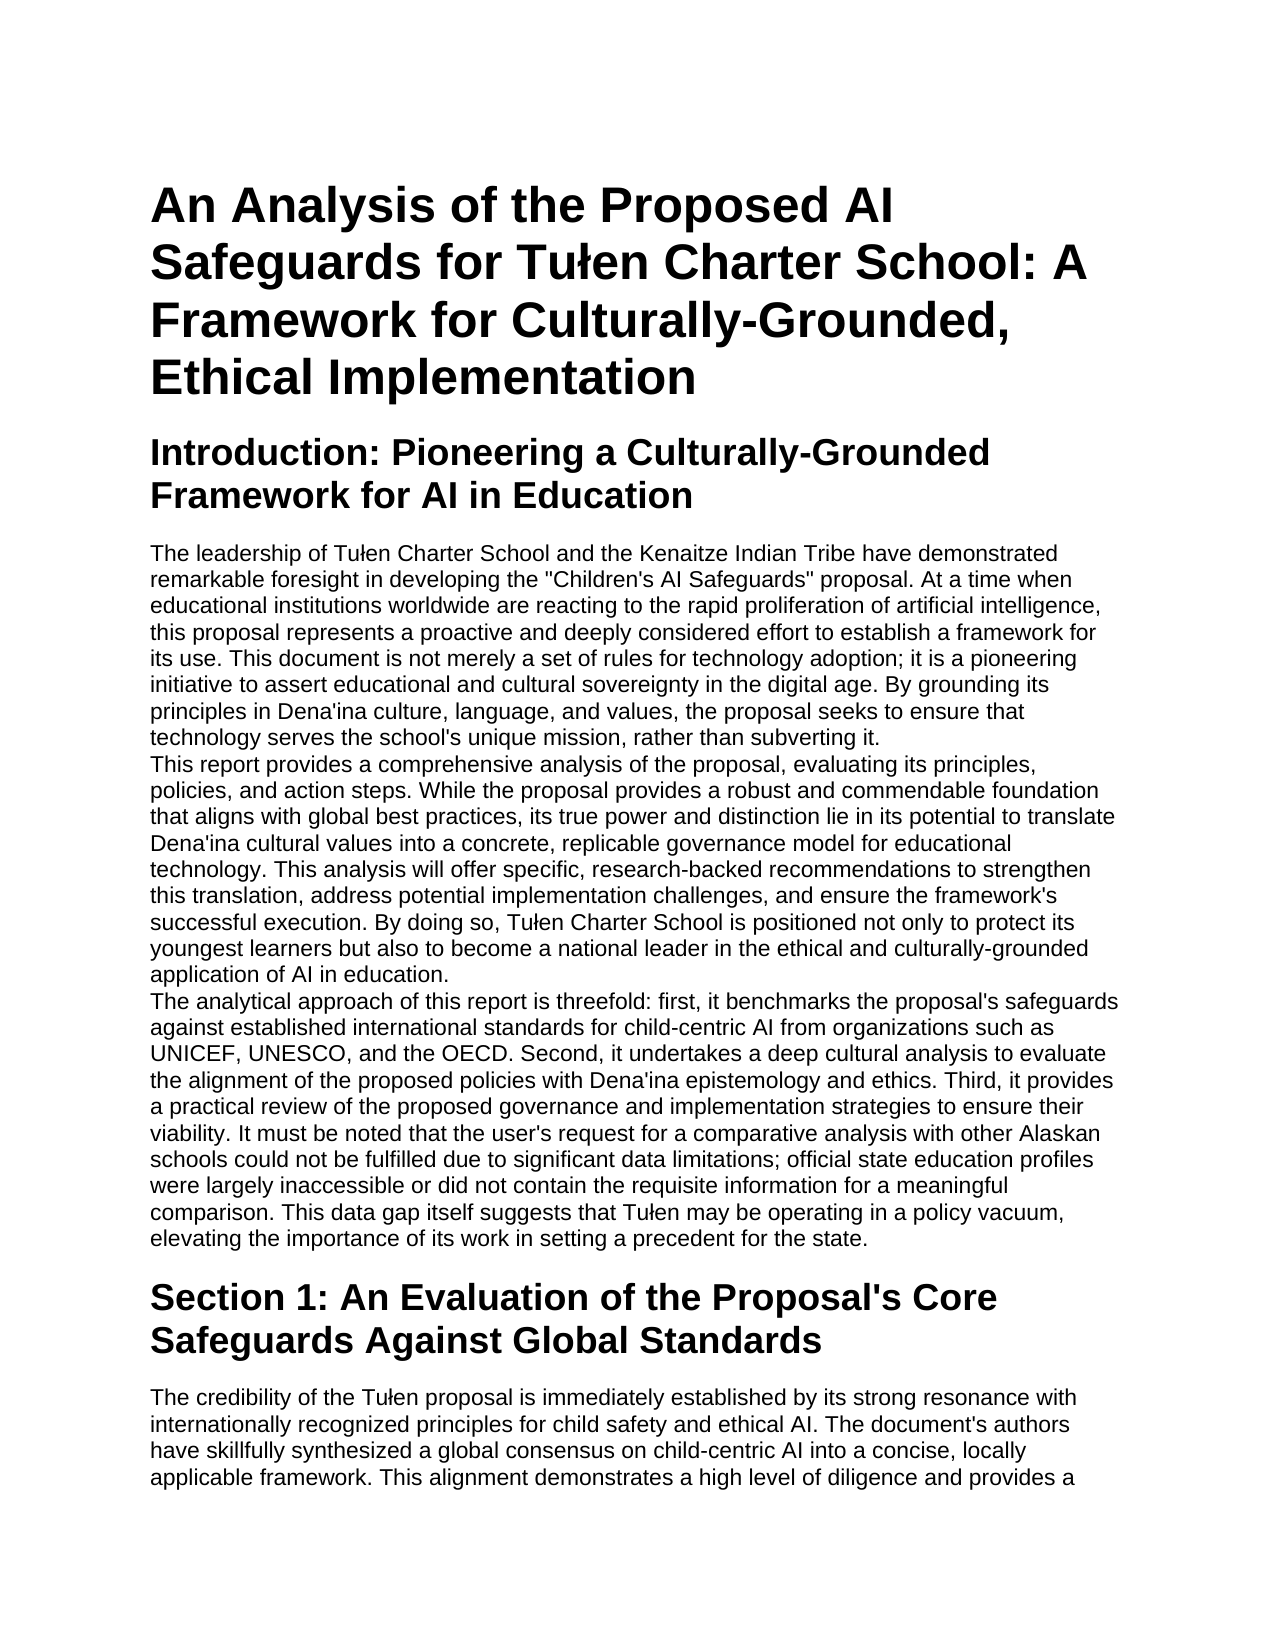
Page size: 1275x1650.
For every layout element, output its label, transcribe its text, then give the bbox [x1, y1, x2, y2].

subtitle Introduction: Pioneering a Culturally-Grounded Framework for AI in Education [150, 430, 1125, 516]
text The leadership of Tułen Charter School and the Kenaitze Indian Tribe have demonstrated remarkable foresight in developing the "Children's AI Safeguards" proposal. At a time when educational institutions worldwide are reacting to the rapid proliferation of artificial intelligence, this proposal represents a proactive and deeply considered effort to establish a framework for its use. This document is not merely a set of rules for technology adoption; it is a pioneering initiative to assert educational and cultural sovereignty in the digital age. By grounding its principles in Dena'ina culture, language, and values, the proposal seeks to ensure that technology serves the school's unique mission, rather than subverting it. [150, 540, 1125, 751]
subtitle An Analysis of the Proposed AI Safeguards for Tułen Charter School: A Framework for Culturally-Grounded, Ethical Implementation [150, 175, 1125, 405]
subtitle Section 1: An Evaluation of the Proposal's Core Safeguards Against Global Standards [150, 1275, 1125, 1361]
text This report provides a comprehensive analysis of the proposal, evaluating its principles, policies, and action steps. While the proposal provides a robust and commendable foundation that aligns with global best practices, its true power and distinction lie in its potential to translate Dena'ina cultural values into a concrete, replicable governance model for educational technology. This analysis will offer specific, research-backed recommendations to strengthen this translation, address potential implementation challenges, and ensure the framework's successful execution. By doing so, Tułen Charter School is positioned not only to protect its youngest learners but also to become a national leader in the ethical and culturally-grounded application of AI in education. [150, 751, 1125, 988]
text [150, 1384, 1125, 1490]
text The analytical approach of this report is threefold: first, it benchmarks the proposal's safeguards against established international standards for child-centric AI from organizations such as UNICEF, UNESCO, and the OECD. Second, it undertakes a deep cultural analysis to evaluate the alignment of the proposed policies with Dena'ina epistemology and ethics. Third, it provides a practical review of the proposed governance and implementation strategies to ensure their viability. It must be noted that the user's request for a comparative analysis with other Alaskan schools could not be fulfilled due to significant data limitations; official state education profiles were largely inaccessible or did not contain the requisite information for a meaningful comparison. This data gap itself suggests that Tułen may be operating in a policy vacuum, elevating the importance of its work in setting a precedent for the state. [150, 988, 1125, 1251]
